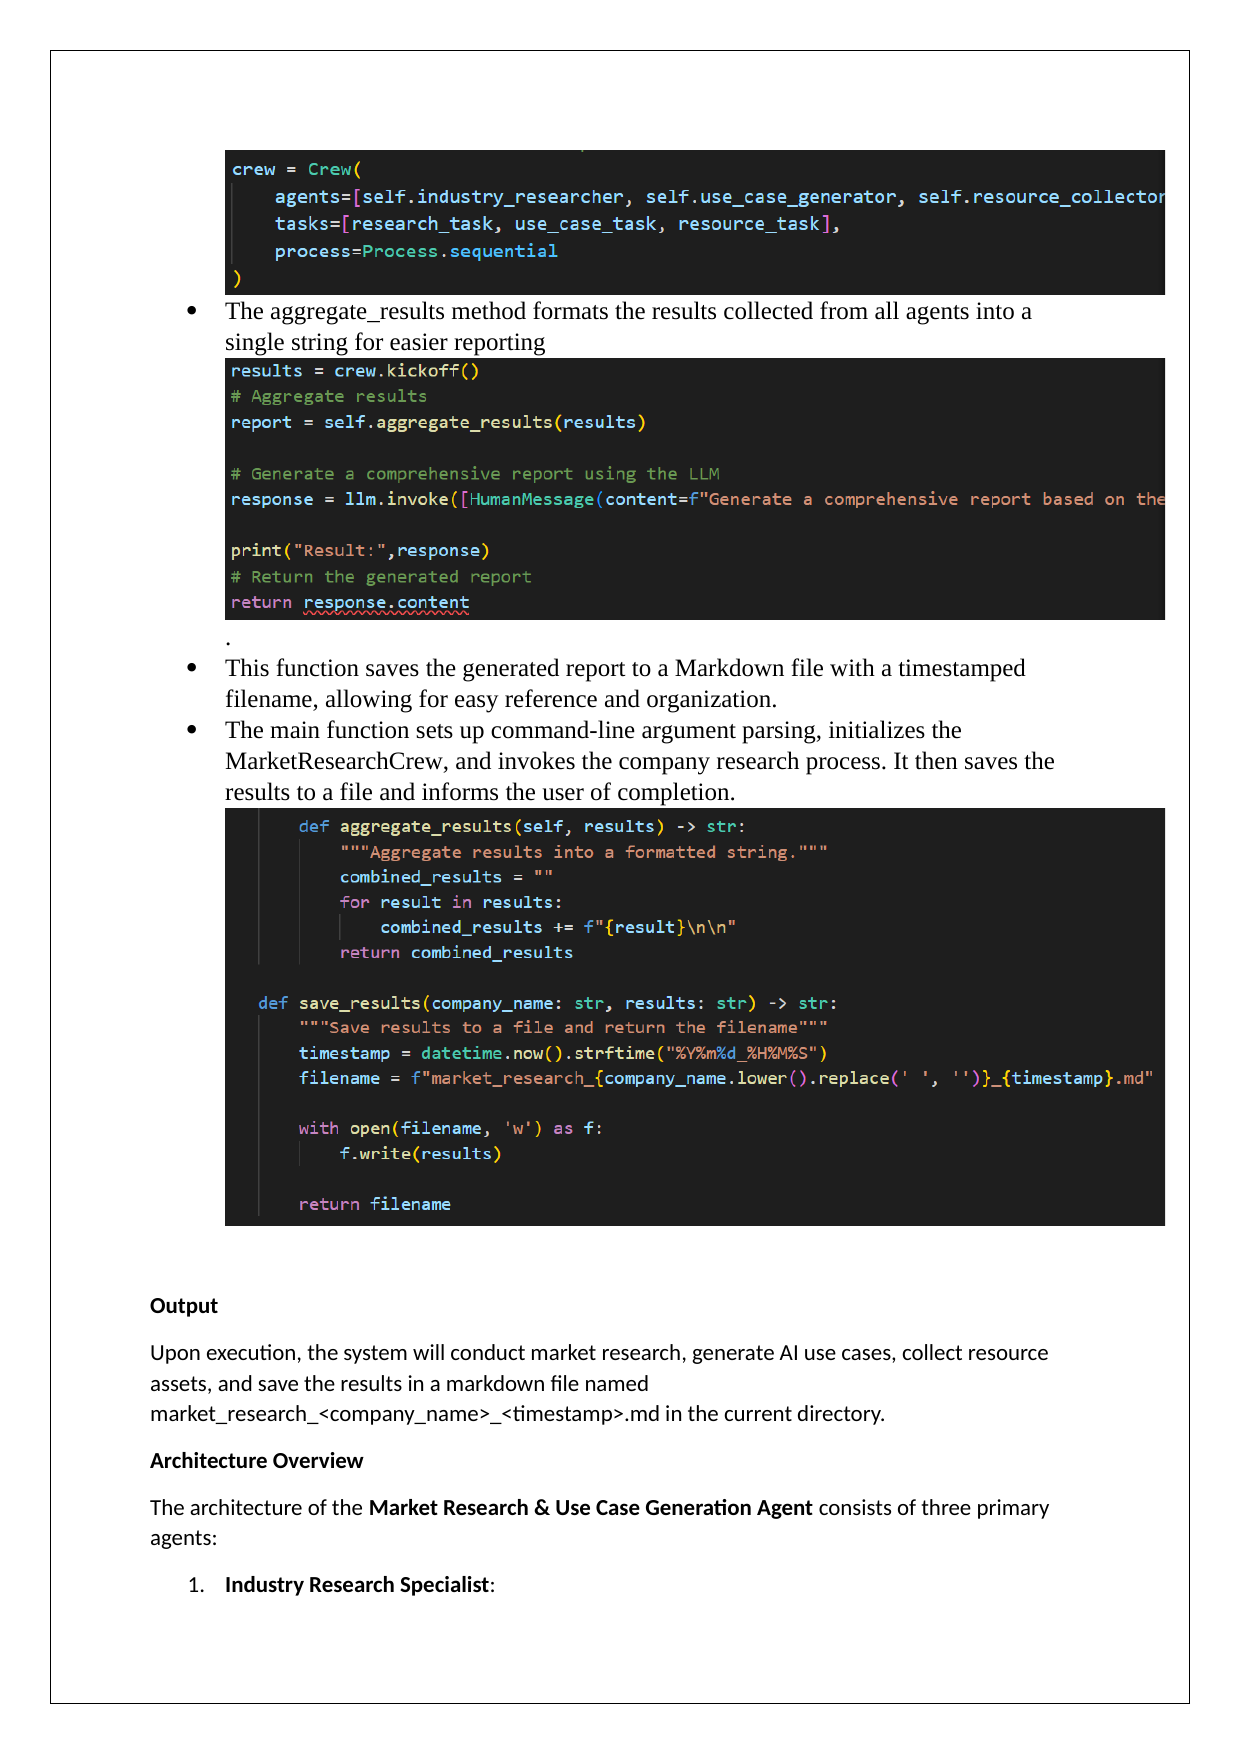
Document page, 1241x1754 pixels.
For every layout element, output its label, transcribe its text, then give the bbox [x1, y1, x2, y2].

list The main function sets up command-line argument parsing, initializes the MarketResearchCrew, and invokes the company research process. It then saves the results to a file and informs the user of completion. [187, 715, 1090, 806]
text Output [150, 1292, 1090, 1320]
picture [225, 150, 1166, 295]
list Industry Research Specialist: [187, 1570, 1090, 1598]
list This function saves the generated report to a Markdown file with a timestamped filename, allowing for easy reference and organization. [187, 653, 1090, 713]
picture [225, 358, 1166, 620]
text Upon execution, the system will conduct market research, generate AI use cases, collect resource assets, and save the results in a markdown file named market_research_<company_name>_<timestamp>.md in the current directory. [150, 1338, 1090, 1427]
list . [225, 620, 1090, 651]
text Architecture Overview [150, 1446, 1090, 1474]
list The aggregate_results method formats the results collected from all agents into a single string for easier reporting [187, 296, 1090, 356]
picture [225, 808, 1166, 1226]
text The architecture of the Market Research & Use Case Generation Agent consists of three primary agents: [150, 1493, 1090, 1551]
